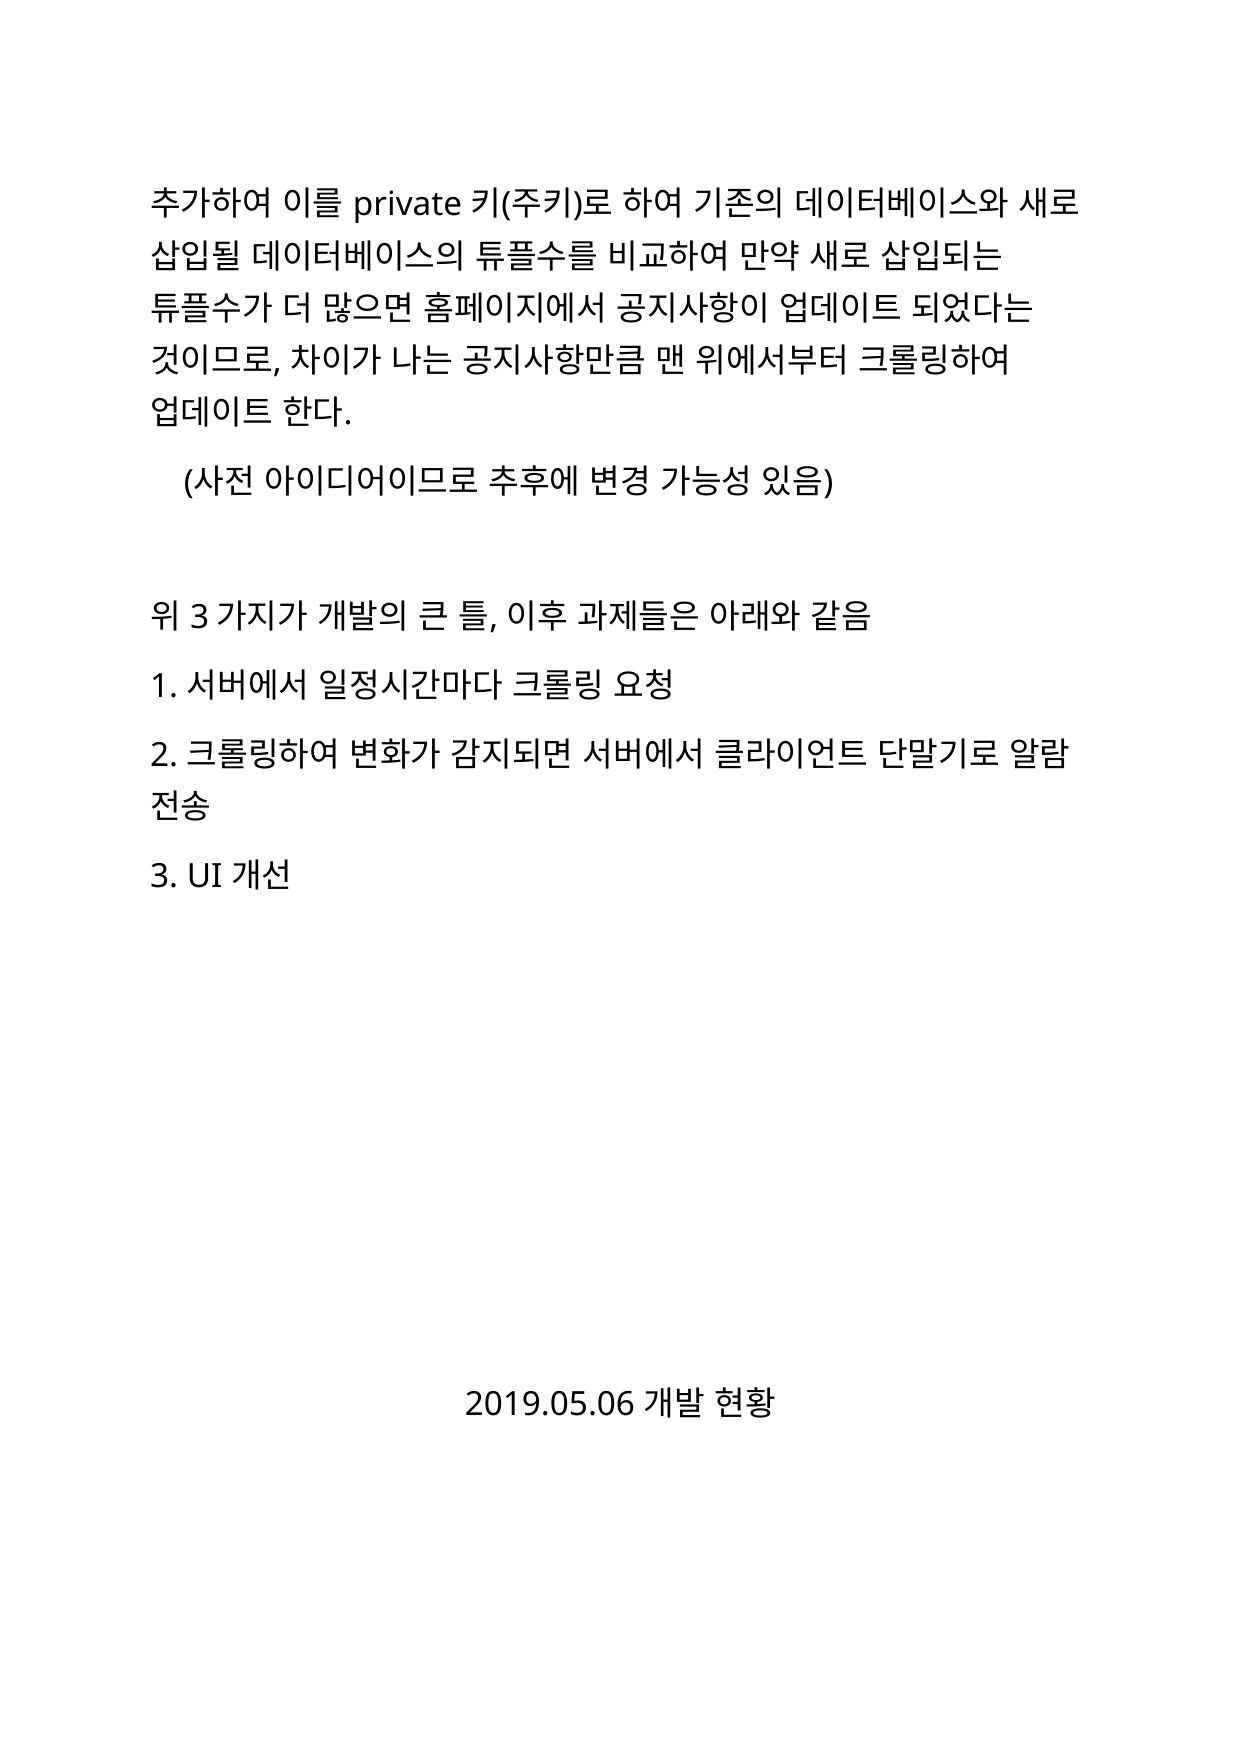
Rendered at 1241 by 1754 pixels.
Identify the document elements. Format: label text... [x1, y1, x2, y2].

text 위 3가지가 개발의 큰 틀, 이후 과제들은 아래와 같음 [150, 589, 1090, 638]
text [150, 177, 1090, 434]
text 1. 서버에서 일정시간마다 크롤링 요청 [150, 658, 1090, 707]
text 3. UI 개선 [150, 848, 1090, 897]
text 2. 크롤링하여 변화가 감지되면 서버에서 클라이언트 단말기로 알람 전송 [150, 727, 1090, 828]
text (사전 아이디어이므로 추후에 변경 가능성 있음) [150, 455, 1090, 503]
text 2019.05.06 개발 현황 [150, 1377, 1090, 1425]
